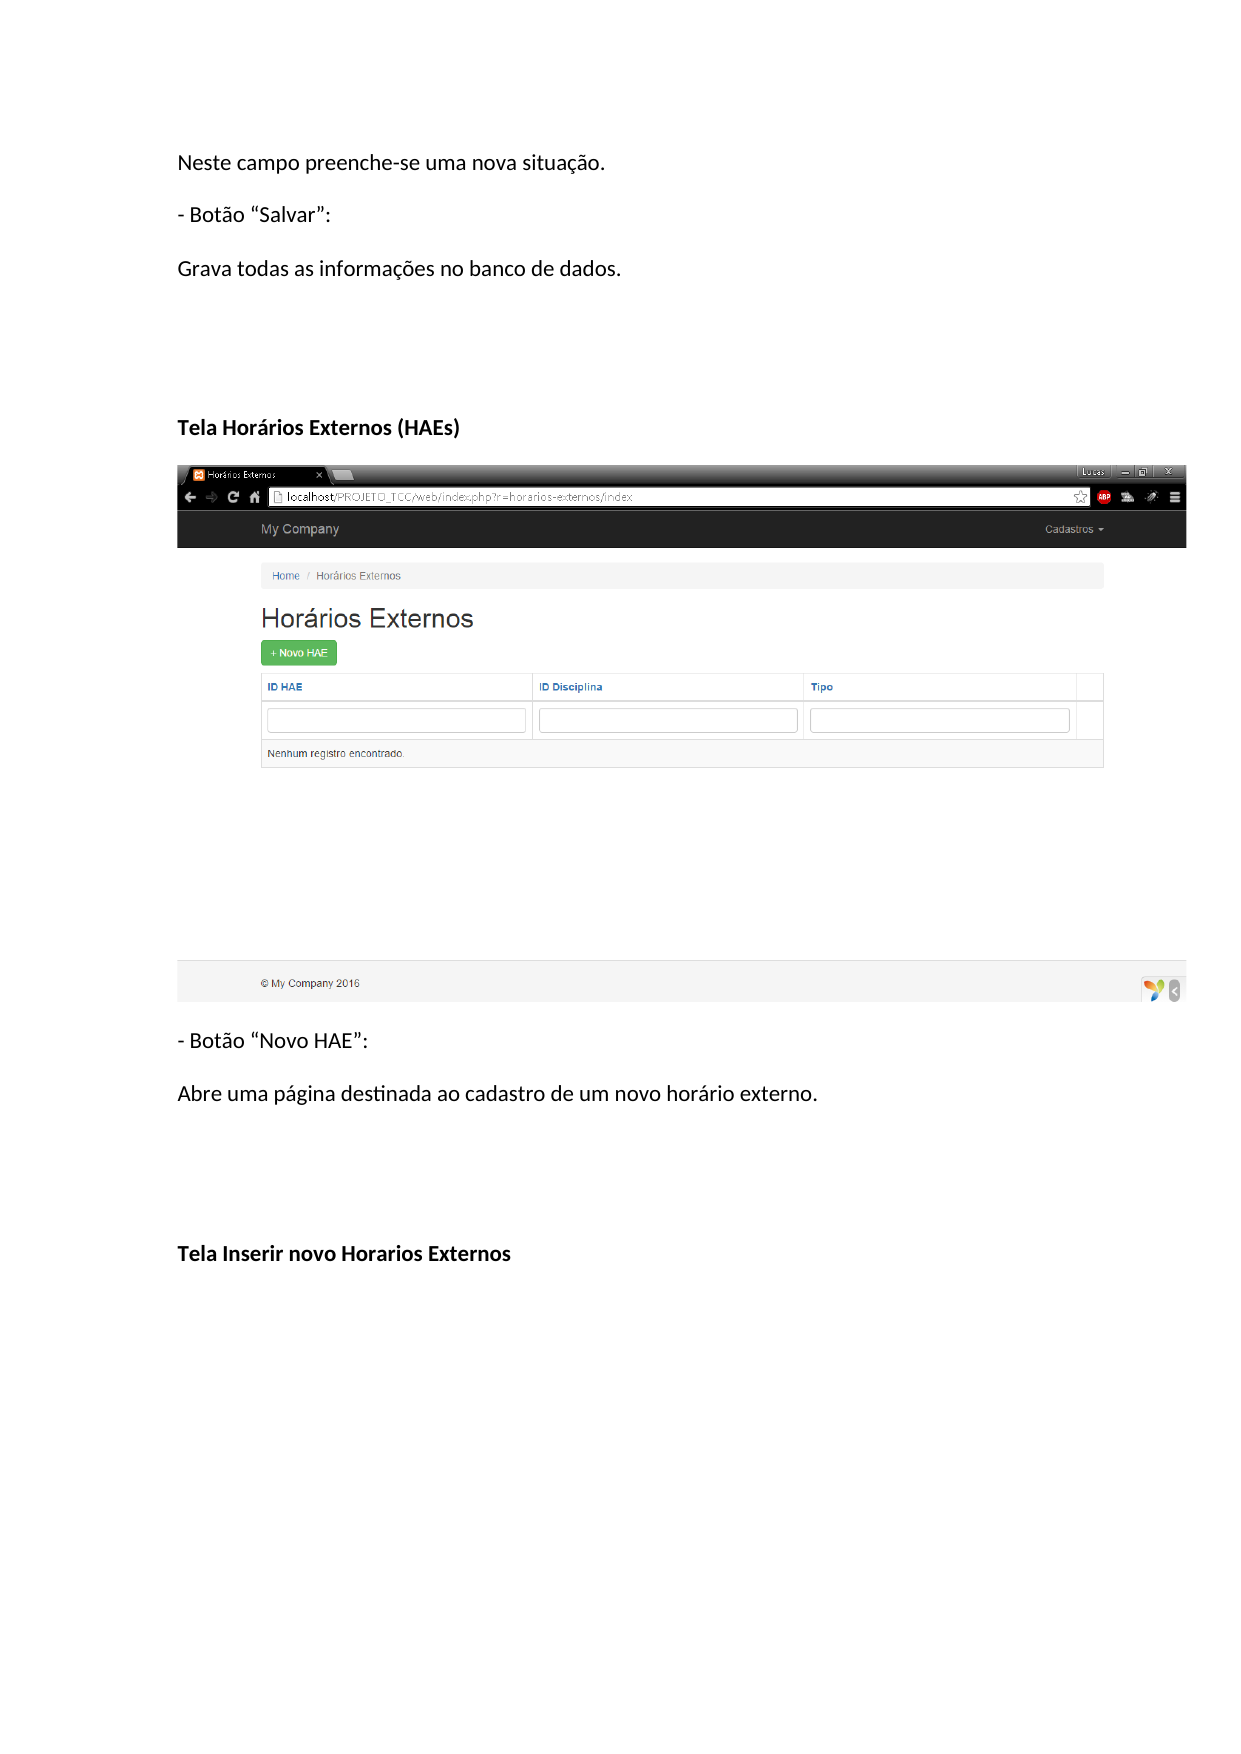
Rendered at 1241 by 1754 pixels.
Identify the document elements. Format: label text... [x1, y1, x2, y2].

text - Botão “Novo HAE”: [177, 1027, 1063, 1054]
text Tela Inserir novo Horarios Externos [177, 1239, 1063, 1267]
text Tela Horários Externos (HAEs) [177, 413, 1063, 441]
text Abre uma página destinada ao cadastro de um novo horário externo. [177, 1079, 1063, 1108]
text Neste campo preenche-se uma nova situação. [177, 148, 1063, 176]
text Grava todas as informações no banco de dados. [177, 254, 1063, 282]
text - Botão “Salvar”: [177, 201, 1063, 229]
picture [177, 465, 1187, 1002]
